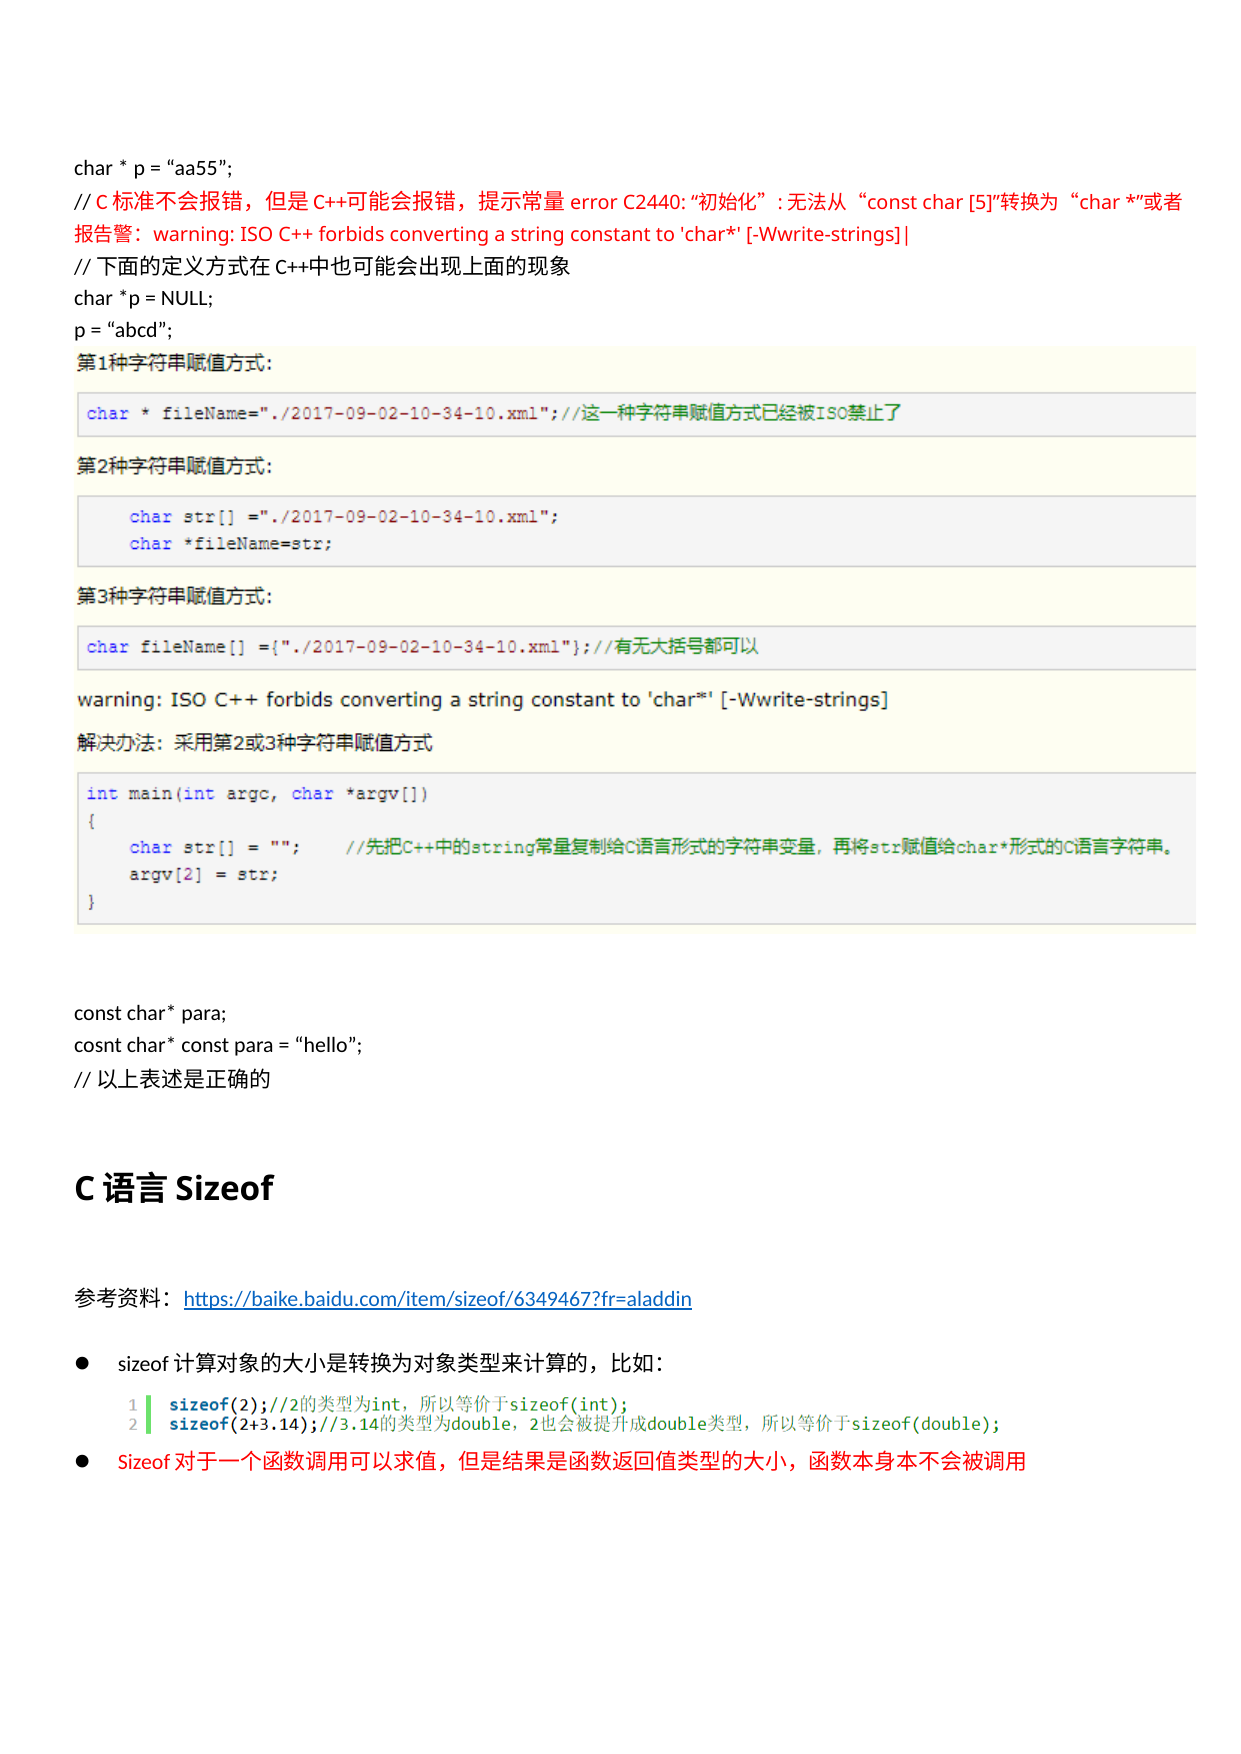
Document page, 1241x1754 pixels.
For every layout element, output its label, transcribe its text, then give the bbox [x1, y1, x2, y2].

text 参考资料：https://baike.baidu.com/item/sizeof/6349467?fr=aladdin [74, 1281, 1196, 1313]
text // C标准不会报错，但是C++可能会报错，提示常量 error C2440: “初始化”: 无法从“const char [5]”转换为“char *”或者报告警：warning: ISO C++ forbids converting a string constant to 'char*' [-Wwrite-strings]| [74, 184, 1196, 249]
text const char* para; [74, 996, 1196, 1029]
text // 下面的定义方式在C++中也可能会出现上面的现象 [74, 249, 1196, 281]
text cosnt char* const para = “hello”; [74, 1029, 1196, 1061]
text // 以上表述是正确的 [74, 1061, 1196, 1094]
text char * p = “aa55”; [74, 151, 1196, 184]
subtitle C语言Sizeof [74, 1153, 1196, 1218]
list sizeof计算对象的大小是转换为对象类型来计算的，比如： [74, 1346, 1196, 1378]
picture [73, 346, 1197, 934]
text p = “abcd”; [74, 314, 1196, 346]
picture [117, 1379, 1018, 1443]
list Sizeof对于一个函数调用可以求值，但是结果是函数返回值类型的大小，函数本身本不会被调用 [74, 1443, 1196, 1476]
text char *p = NULL; [74, 281, 1196, 314]
